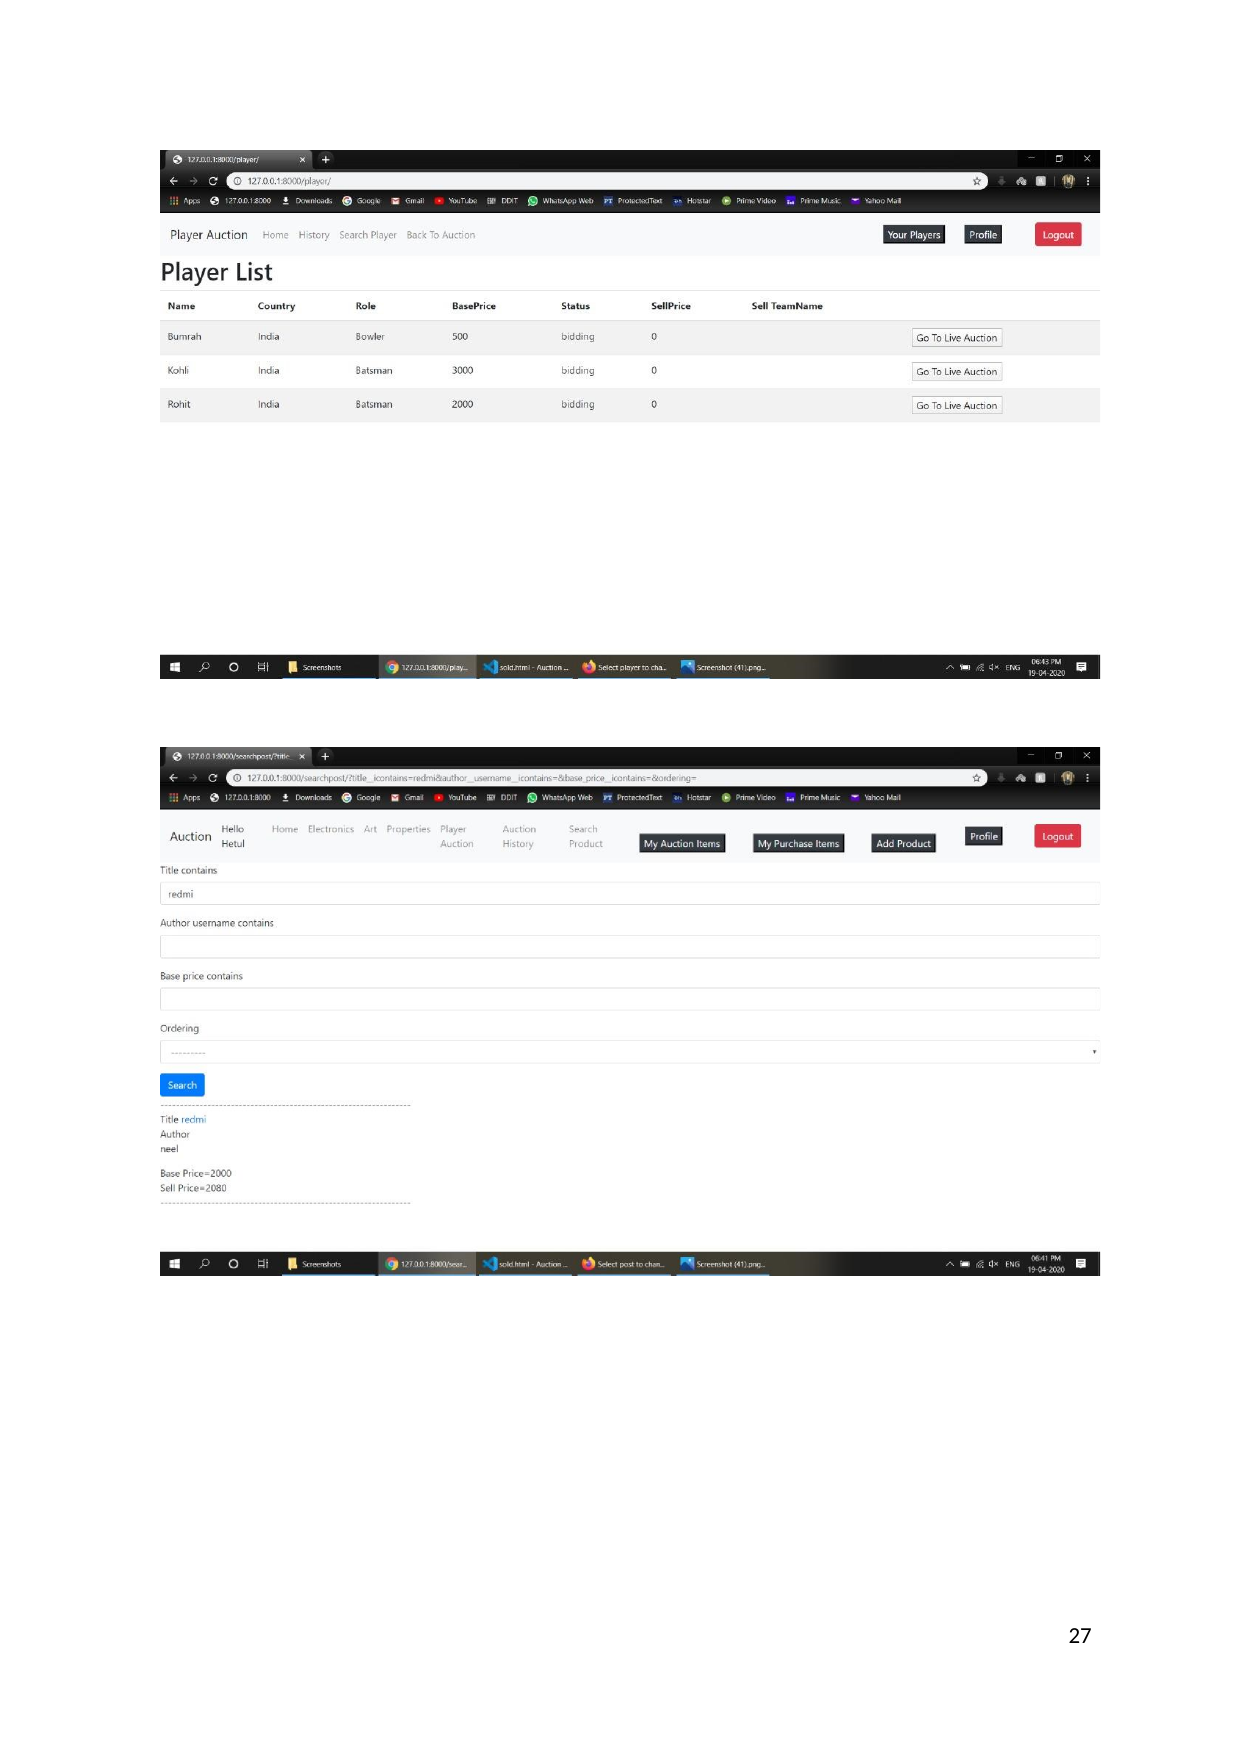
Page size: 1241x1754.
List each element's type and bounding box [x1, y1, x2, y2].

picture [160, 150, 1101, 679]
picture [159, 747, 1101, 1276]
